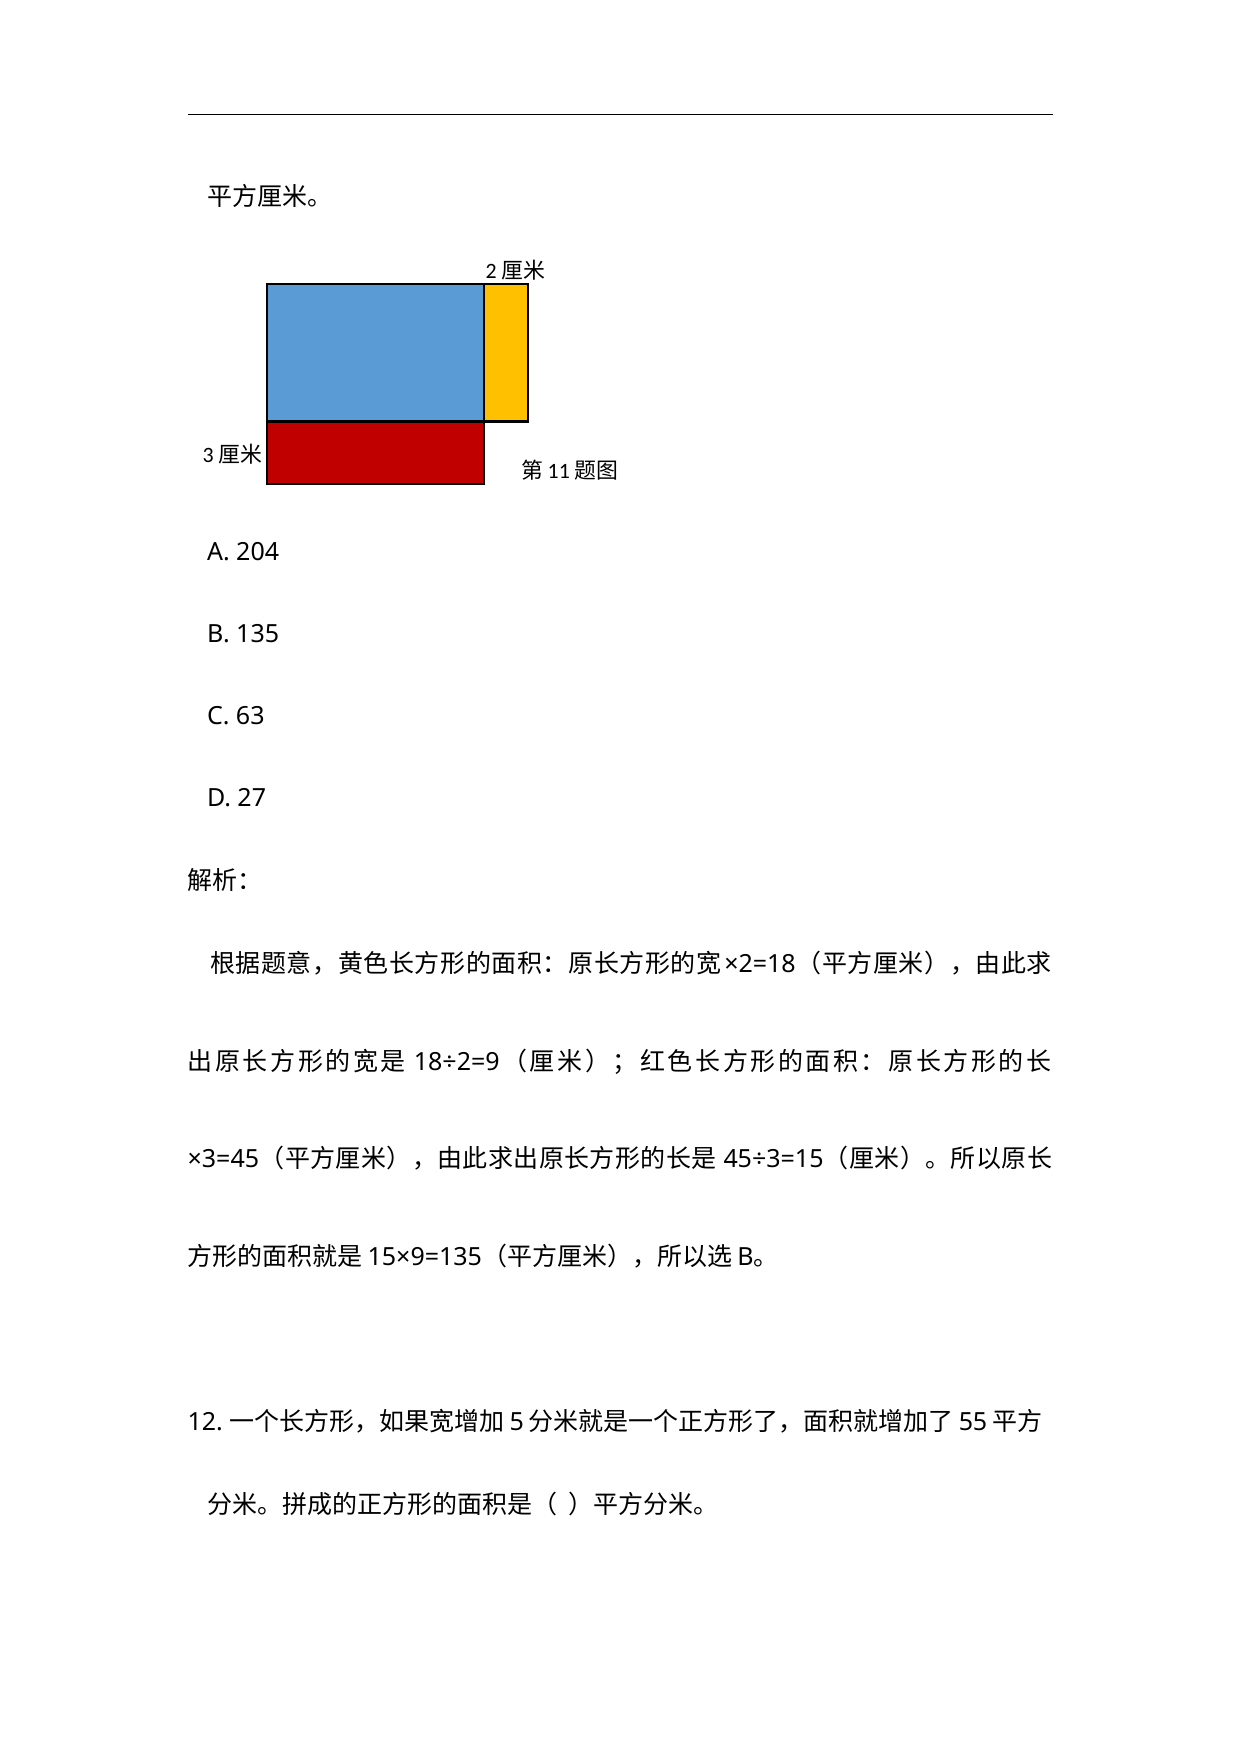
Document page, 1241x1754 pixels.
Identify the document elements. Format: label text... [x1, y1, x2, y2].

text B. 135 [187, 600, 1053, 665]
text C. 63 [187, 682, 1053, 747]
list 一个长方形，如果宽增加5分米就是一个正方形了，面积就增加了55平方 [187, 1387, 1053, 1452]
text 根据题意，黄色长方形的面积：原长方形的宽×2=18（平方厘米），由此求出原长方形的宽是18÷2=9（厘米）；红色长方形的面积：原长方形的长×3=45（平方厘米），由此求出原长方形的长是45÷3=15（厘米）。所以原长方形的面积就是15×9=135（平方厘米），所以选B。 [187, 929, 1053, 1287]
text 平方厘米。 [187, 162, 1053, 227]
text D. 27 [187, 764, 1053, 829]
text 解析： [187, 846, 1053, 911]
text A. 204 [187, 518, 1053, 583]
text 分米。拼成的正方形的面积是（ ）平方分米。 [187, 1470, 1053, 1535]
